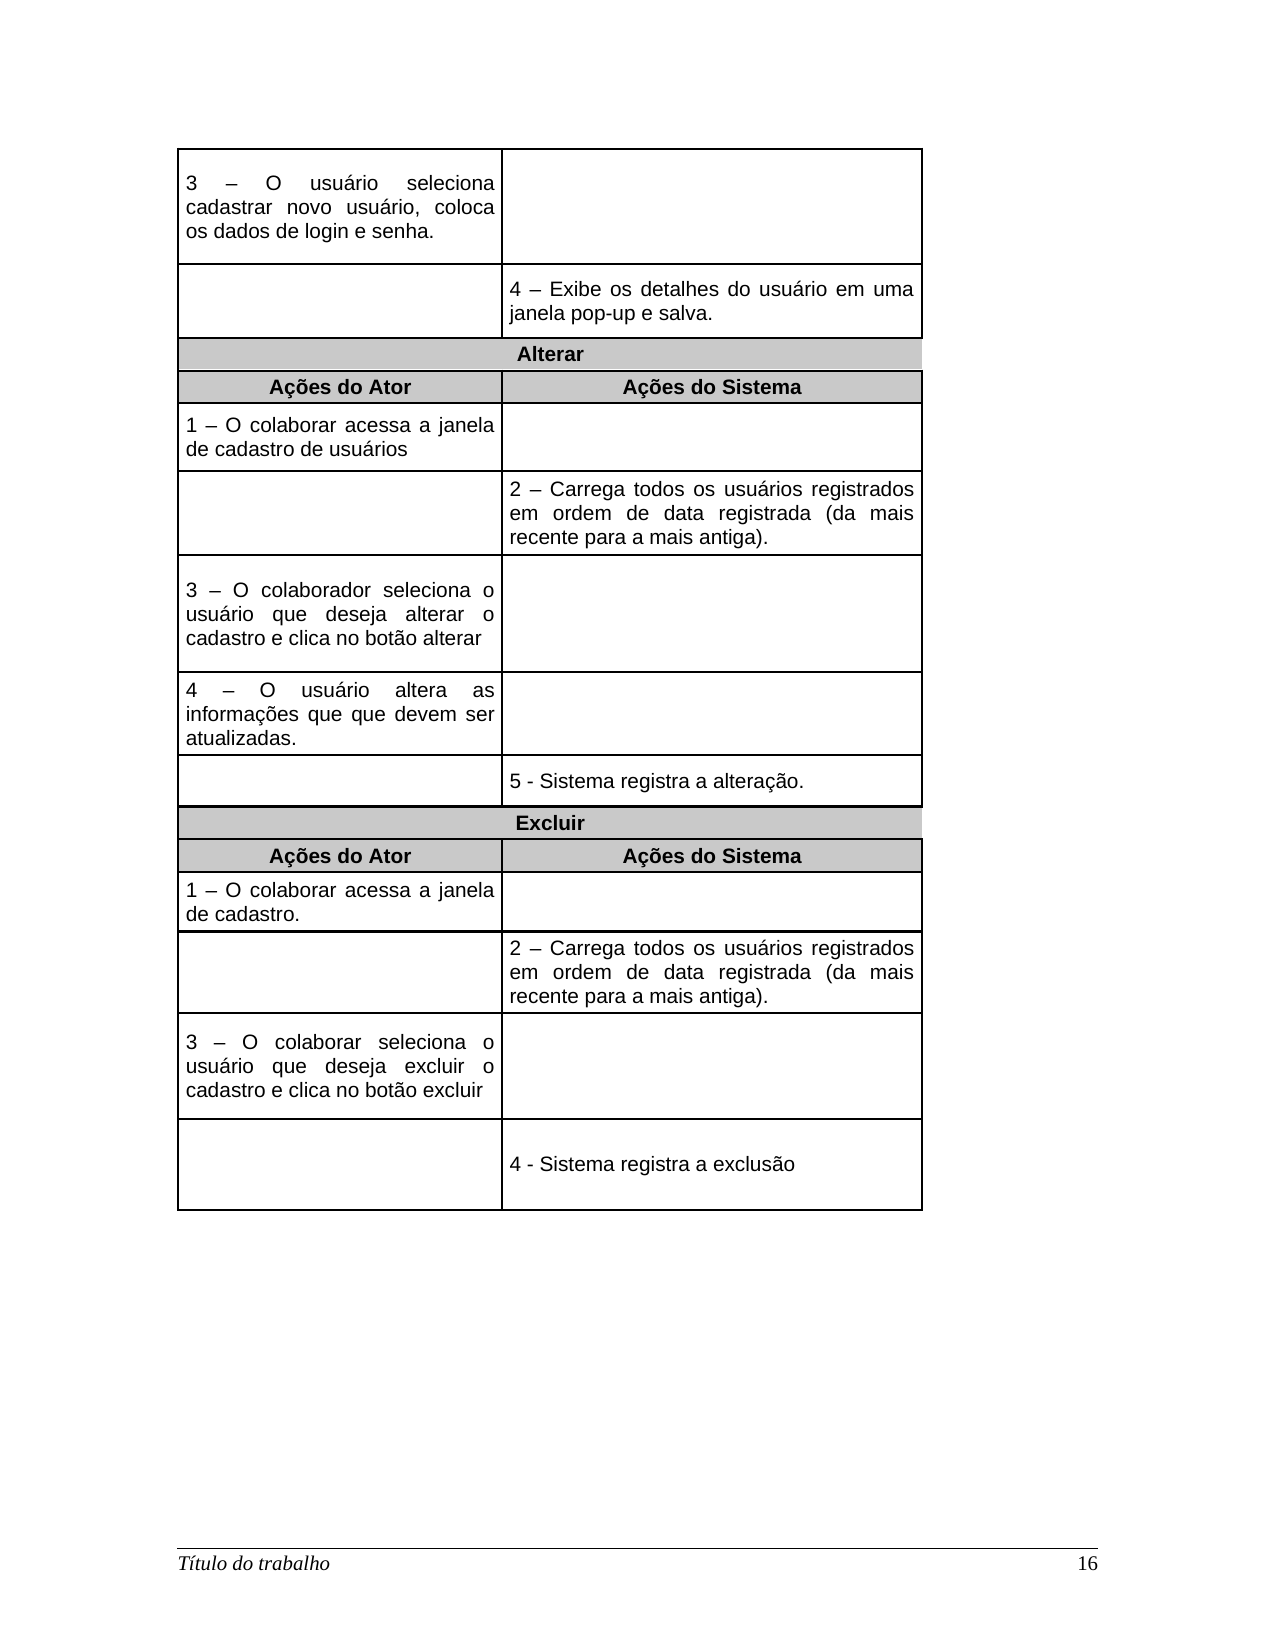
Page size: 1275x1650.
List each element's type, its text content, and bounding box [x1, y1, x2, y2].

table_cell [503, 873, 921, 930]
table_cell [179, 1120, 501, 1208]
table_cell [179, 756, 501, 805]
table_cell 3 – O colaborar seleciona o usuário que deseja excluir o cadastro e clica no botão excluir [179, 1014, 501, 1118]
table_cell Alterar [179, 339, 922, 369]
table_cell [179, 933, 501, 1012]
table_cell [179, 265, 501, 337]
table_cell 1 – O colaborar acessa a janela de cadastro de usuários [179, 404, 501, 469]
table_cell Ações do Ator [179, 840, 501, 871]
table_cell 4 - Sistema registra a exclusão [503, 1120, 921, 1208]
table_cell 4 – Exibe os detalhes do usuário em uma janela pop-up e salva. [503, 265, 921, 337]
table_cell 4 – O usuário altera as informações que que devem ser atualizadas. [179, 673, 501, 754]
table_cell [503, 404, 921, 469]
table_cell Ações do Sistema [503, 840, 921, 871]
table_cell 2 – Carrega todos os usuários registrados em ordem de data registrada (da mais recente para a mais antiga). [503, 933, 921, 1012]
table_cell [503, 1014, 921, 1118]
table_cell 3 – O usuário seleciona cadastrar novo usuário, coloca os dados de login e senha. [179, 150, 501, 263]
table_cell Ações do Ator [179, 372, 501, 402]
table_cell [179, 472, 501, 554]
table_cell Excluir [179, 808, 922, 838]
table_cell [503, 556, 921, 671]
table_cell 1 – O colaborar acessa a janela de cadastro. [179, 873, 501, 930]
table_cell 3 – O colaborador seleciona o usuário que deseja alterar o cadastro e clica no botão alterar [179, 556, 501, 671]
table_cell 2 – Carrega todos os usuários registrados em ordem de data registrada (da mais recente para a mais antiga). [503, 472, 921, 554]
table_cell [503, 673, 921, 754]
table_cell [503, 150, 921, 263]
table_cell Ações do Sistema [503, 372, 921, 402]
table_cell 5 - Sistema registra a alteração. [503, 756, 921, 805]
